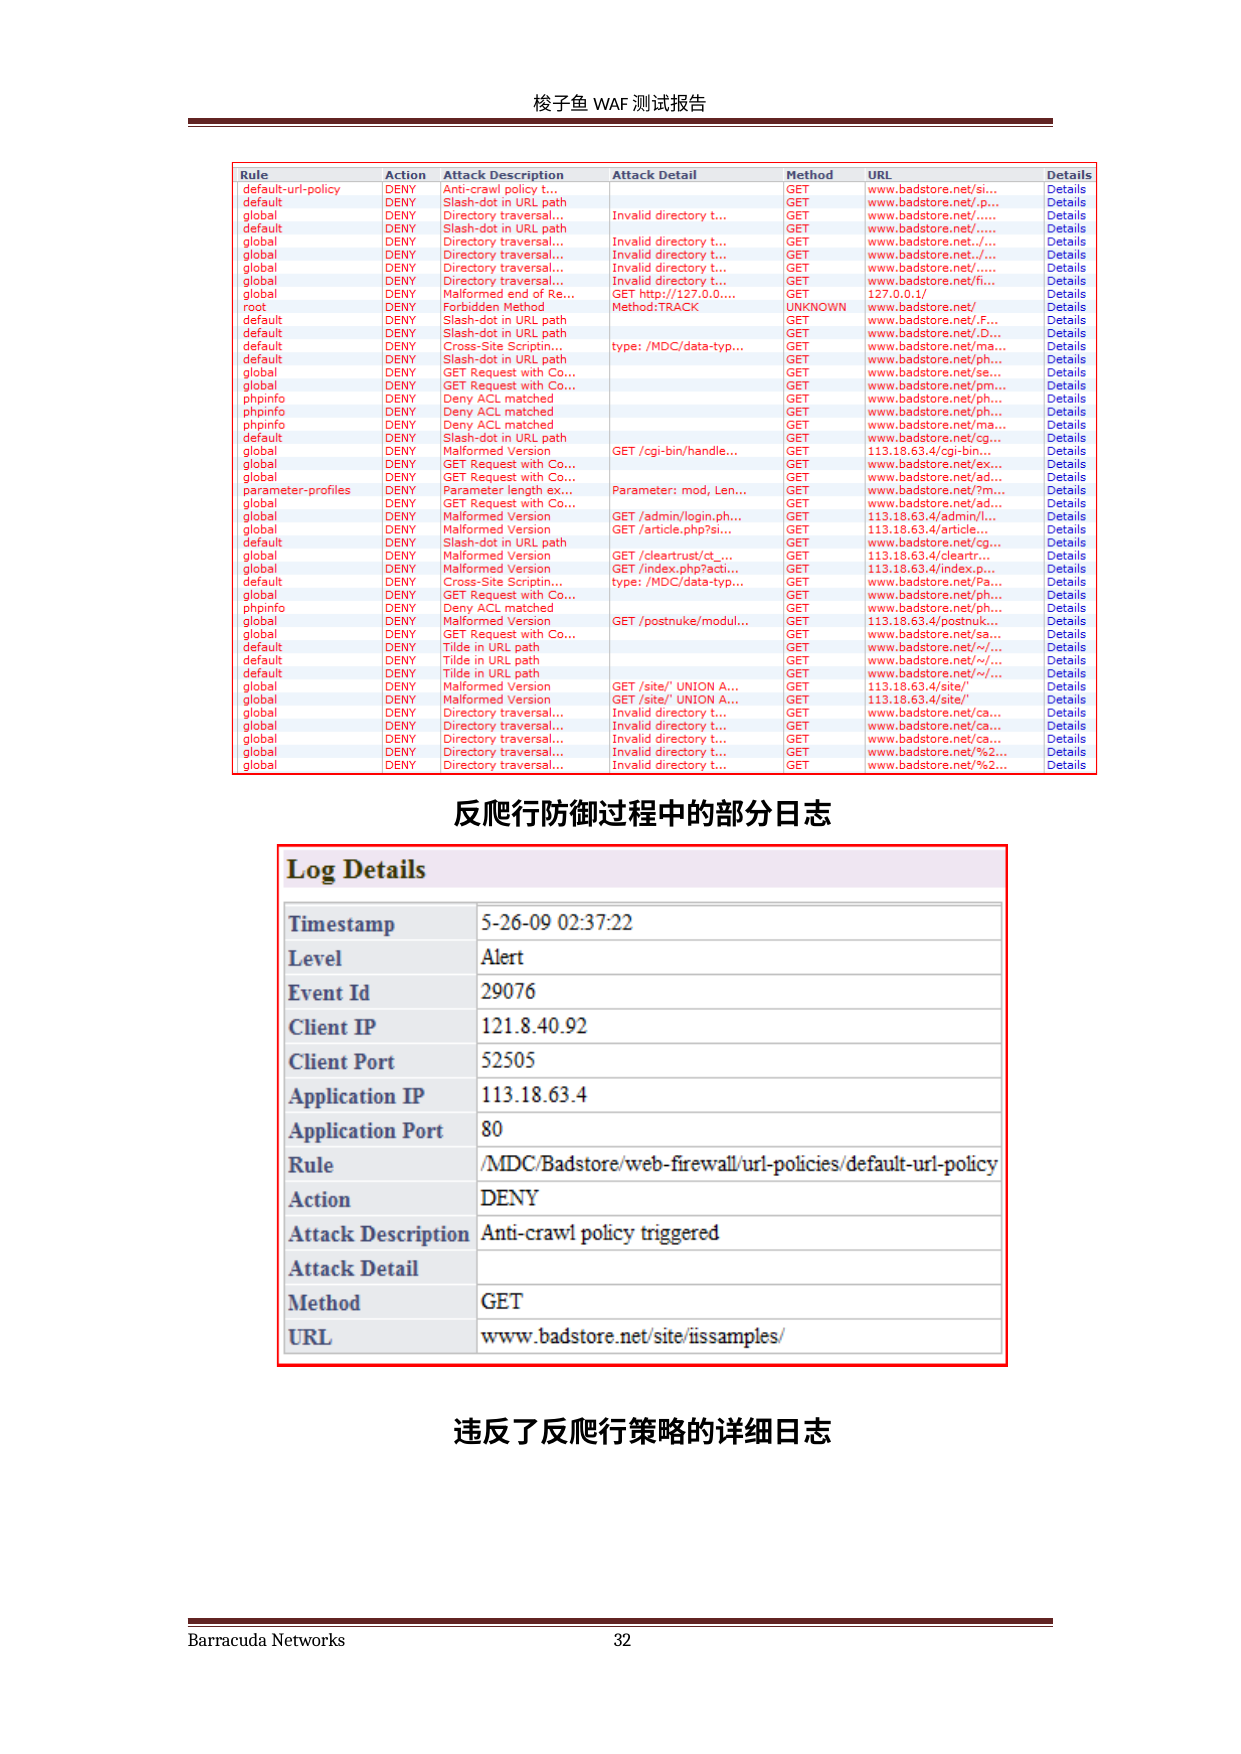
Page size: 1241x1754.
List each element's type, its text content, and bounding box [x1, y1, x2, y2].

list 违反了反爬行策略的详细日志 [187, 1397, 1053, 1462]
picture [276, 844, 1008, 1367]
list 反爬行防御过程中的部分日志 [187, 779, 1053, 844]
picture [231, 162, 1098, 775]
